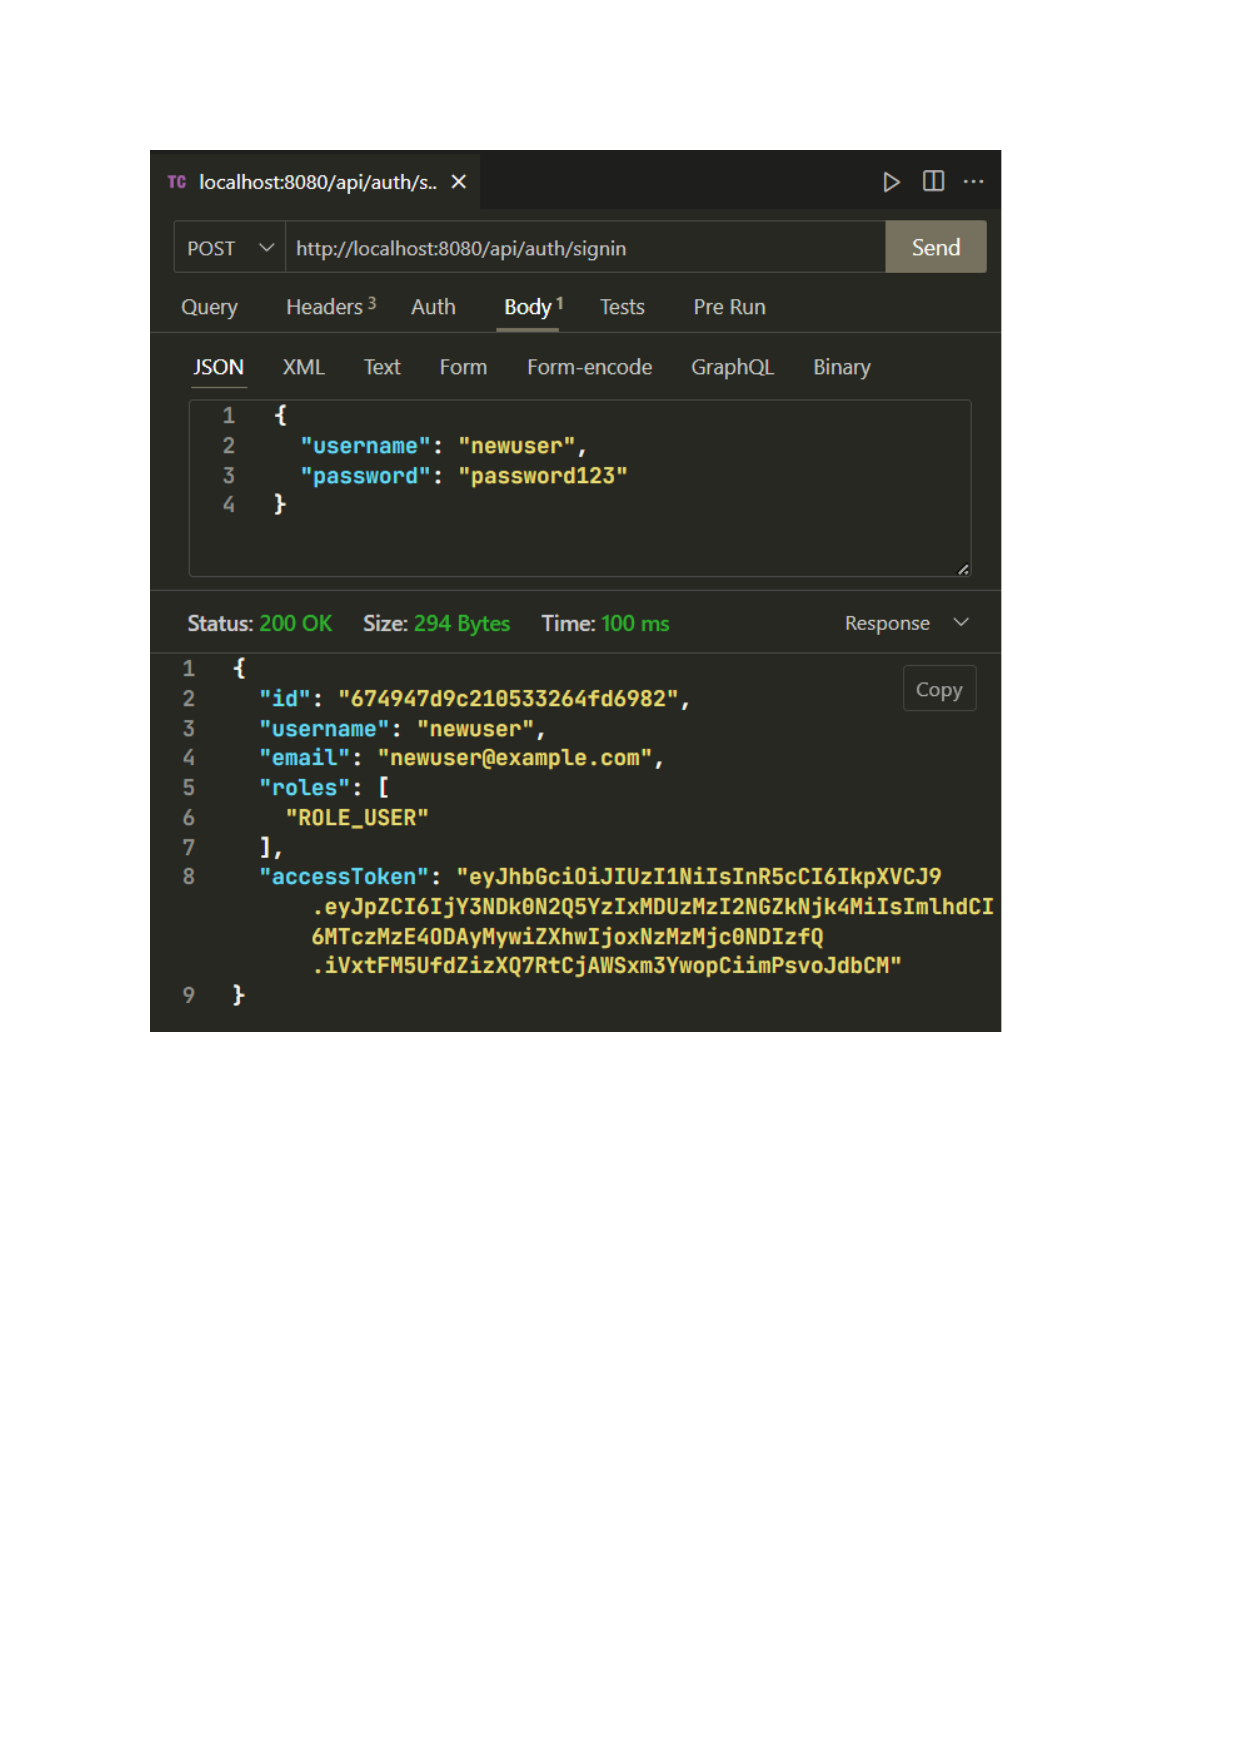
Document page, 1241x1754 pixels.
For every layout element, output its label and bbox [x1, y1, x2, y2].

picture [150, 150, 1002, 1032]
